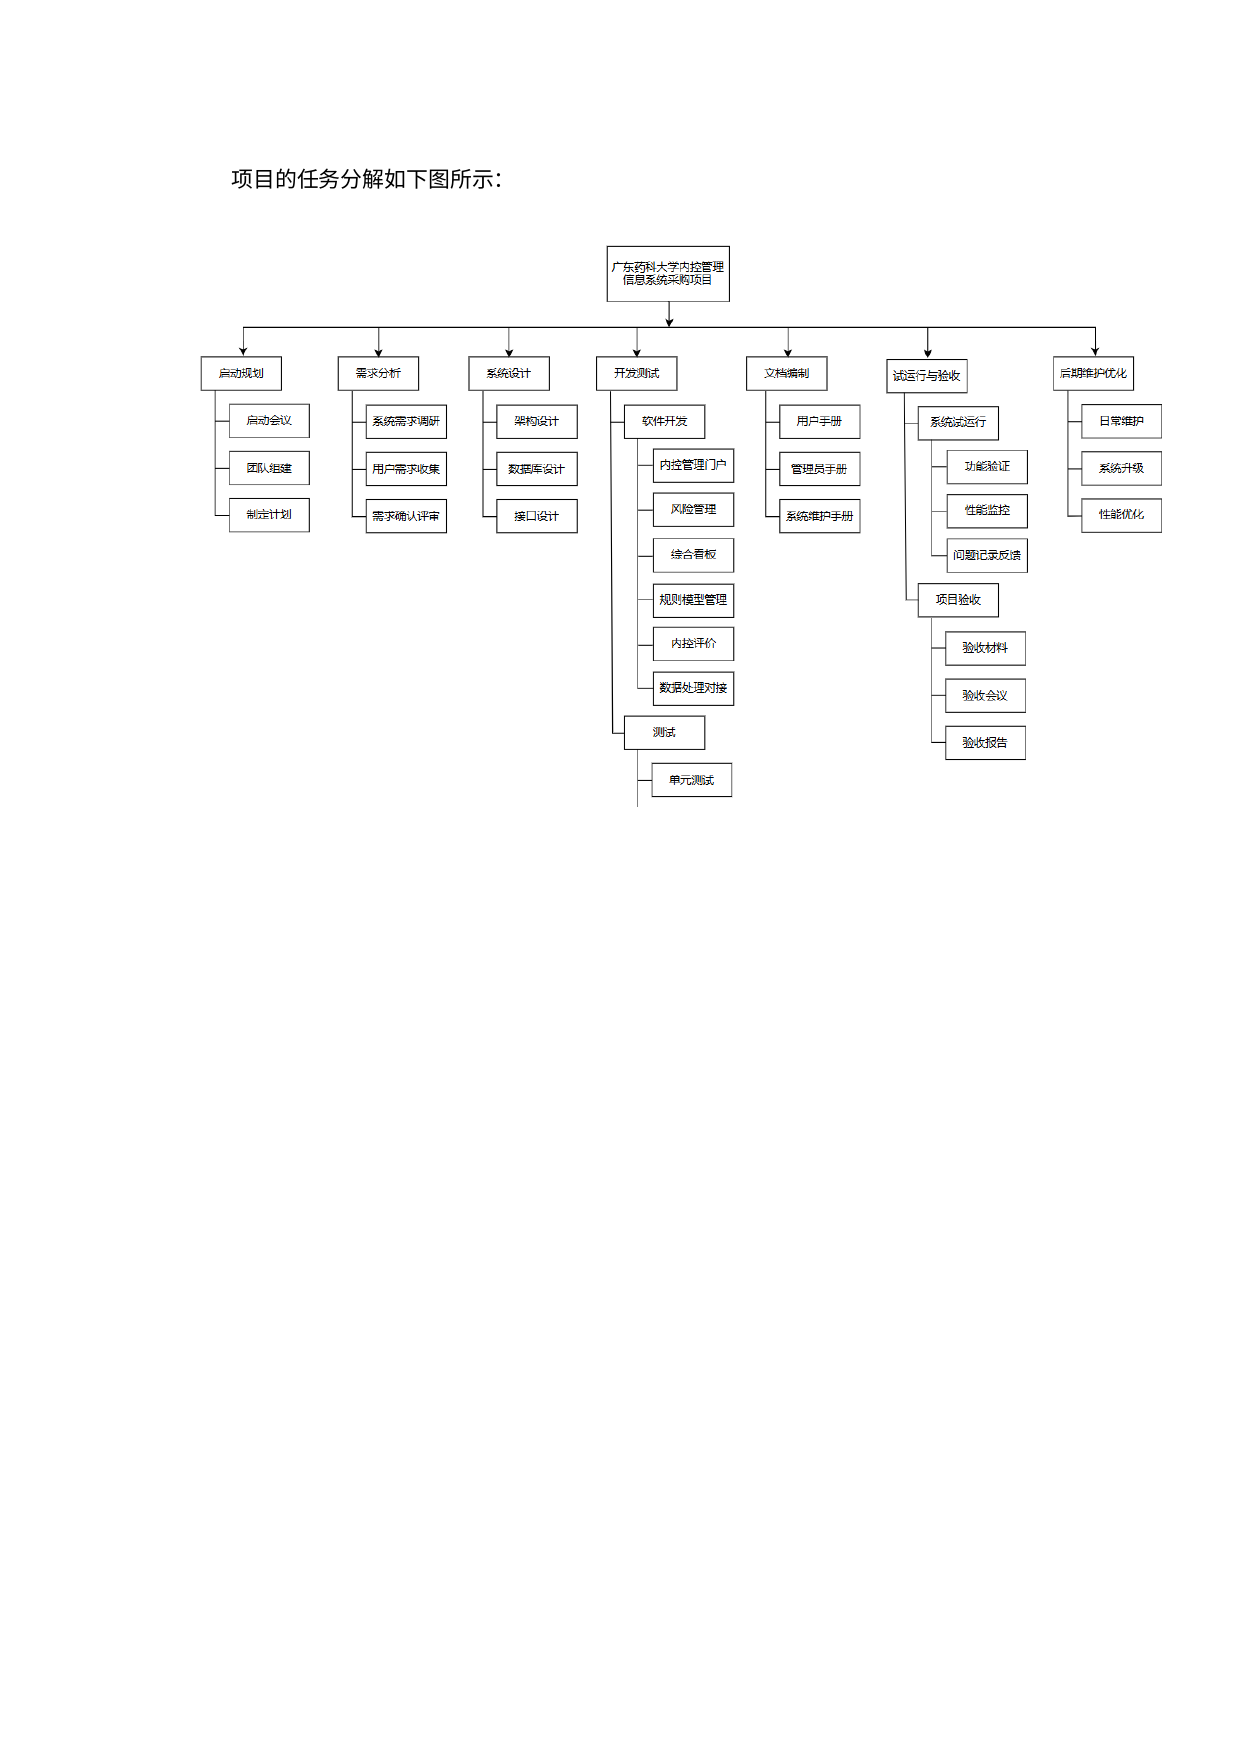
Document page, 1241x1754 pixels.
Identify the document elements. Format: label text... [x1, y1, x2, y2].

list 项目的任务分解如下图所示： [187, 162, 1053, 194]
picture [186, 241, 1179, 807]
